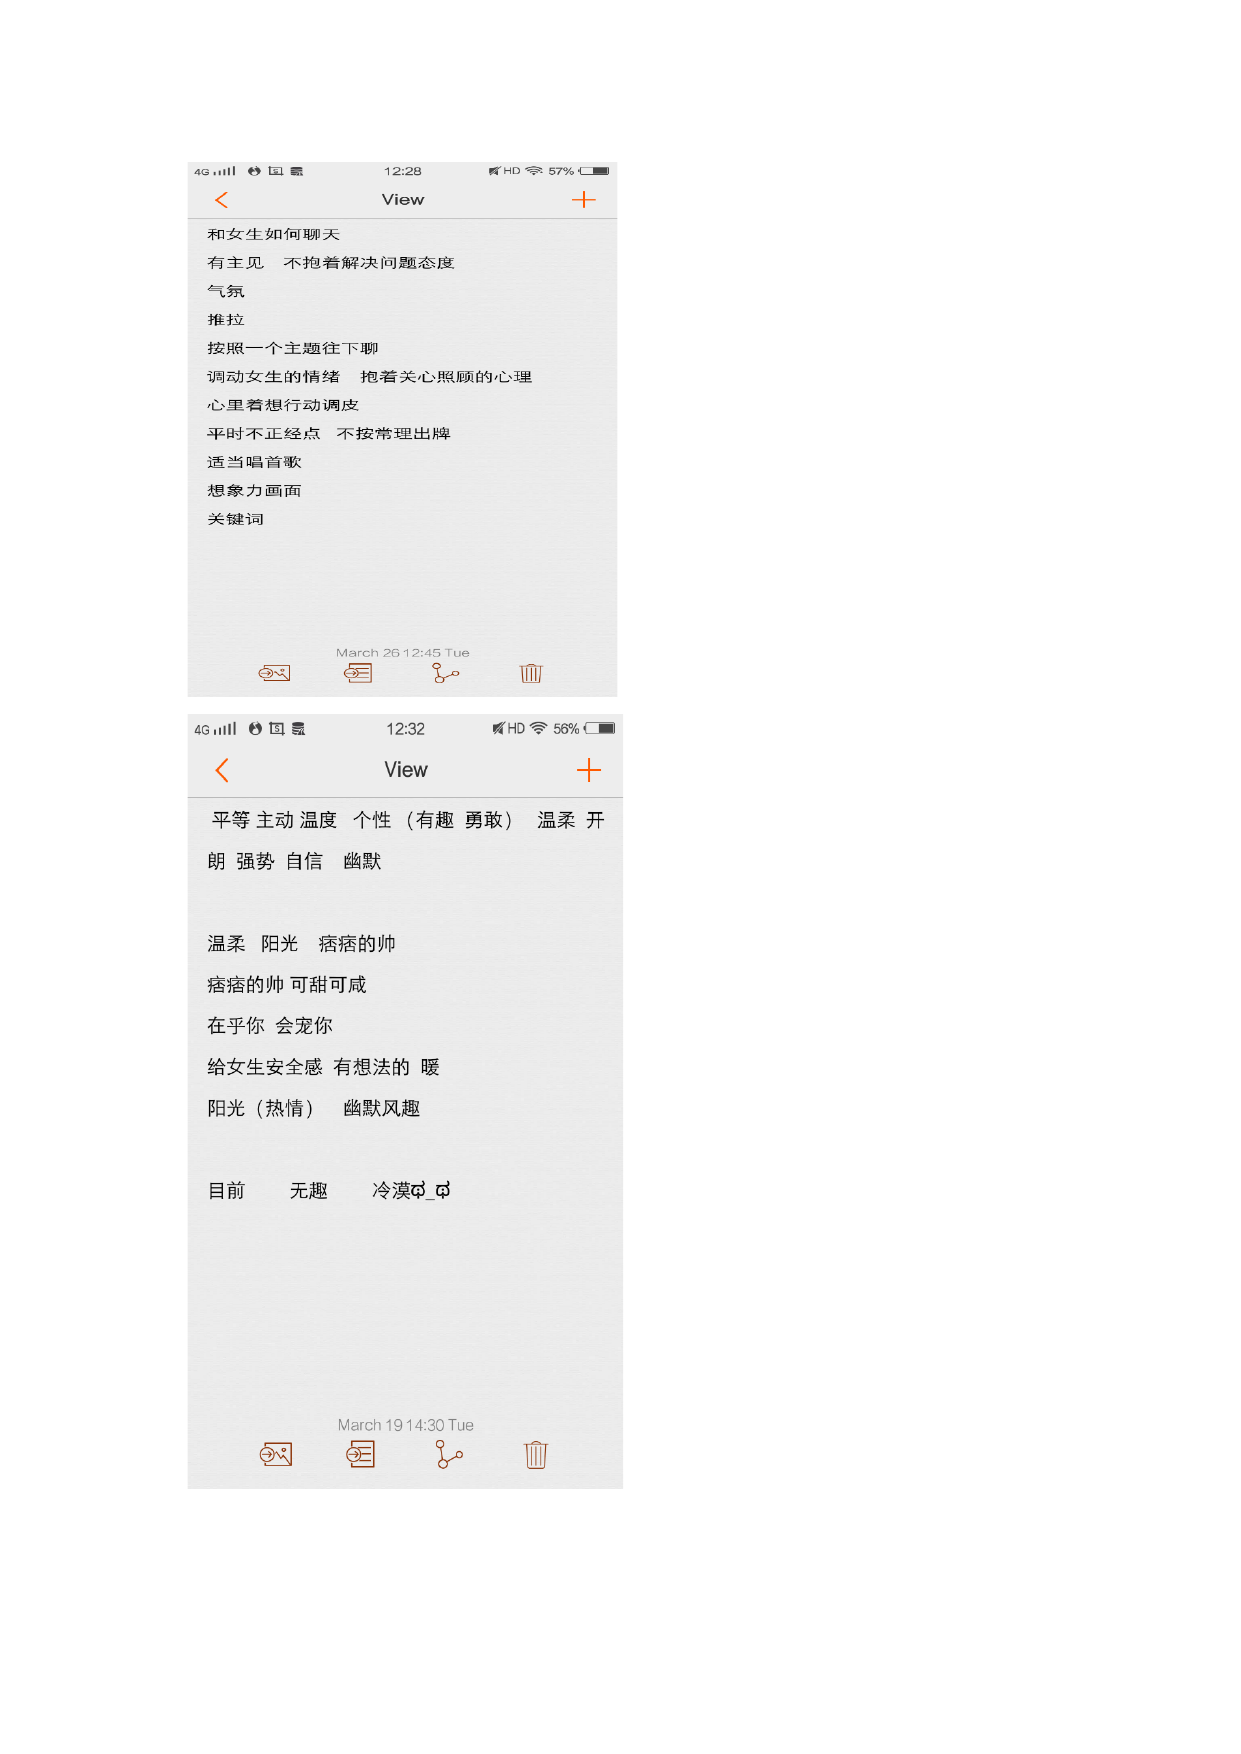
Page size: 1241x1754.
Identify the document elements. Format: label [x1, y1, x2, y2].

picture [187, 162, 618, 697]
picture [187, 714, 624, 1489]
